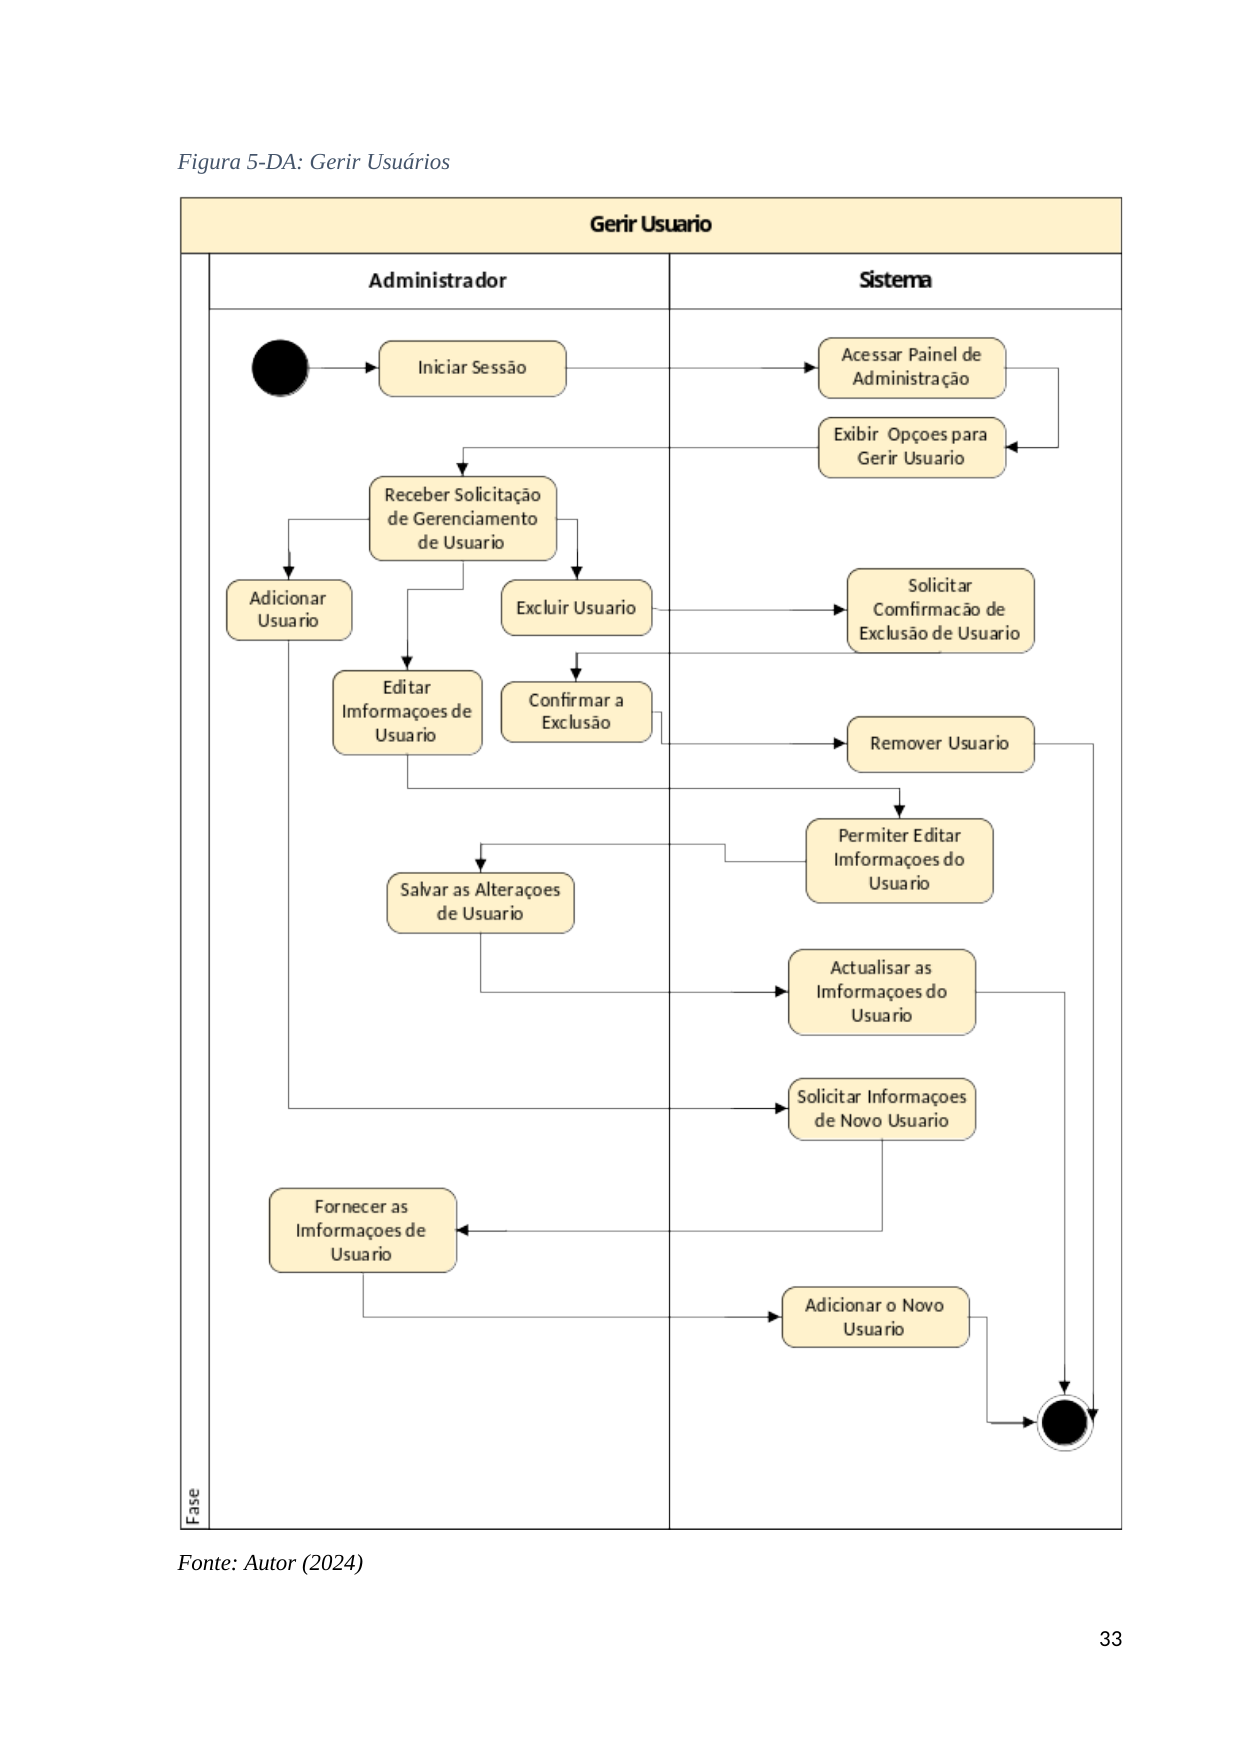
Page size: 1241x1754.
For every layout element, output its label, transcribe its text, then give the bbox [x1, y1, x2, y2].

text Fonte: Autor (2024) [177, 1549, 1122, 1575]
text Figura 5-DA: Gerir Usuários [177, 148, 1122, 174]
